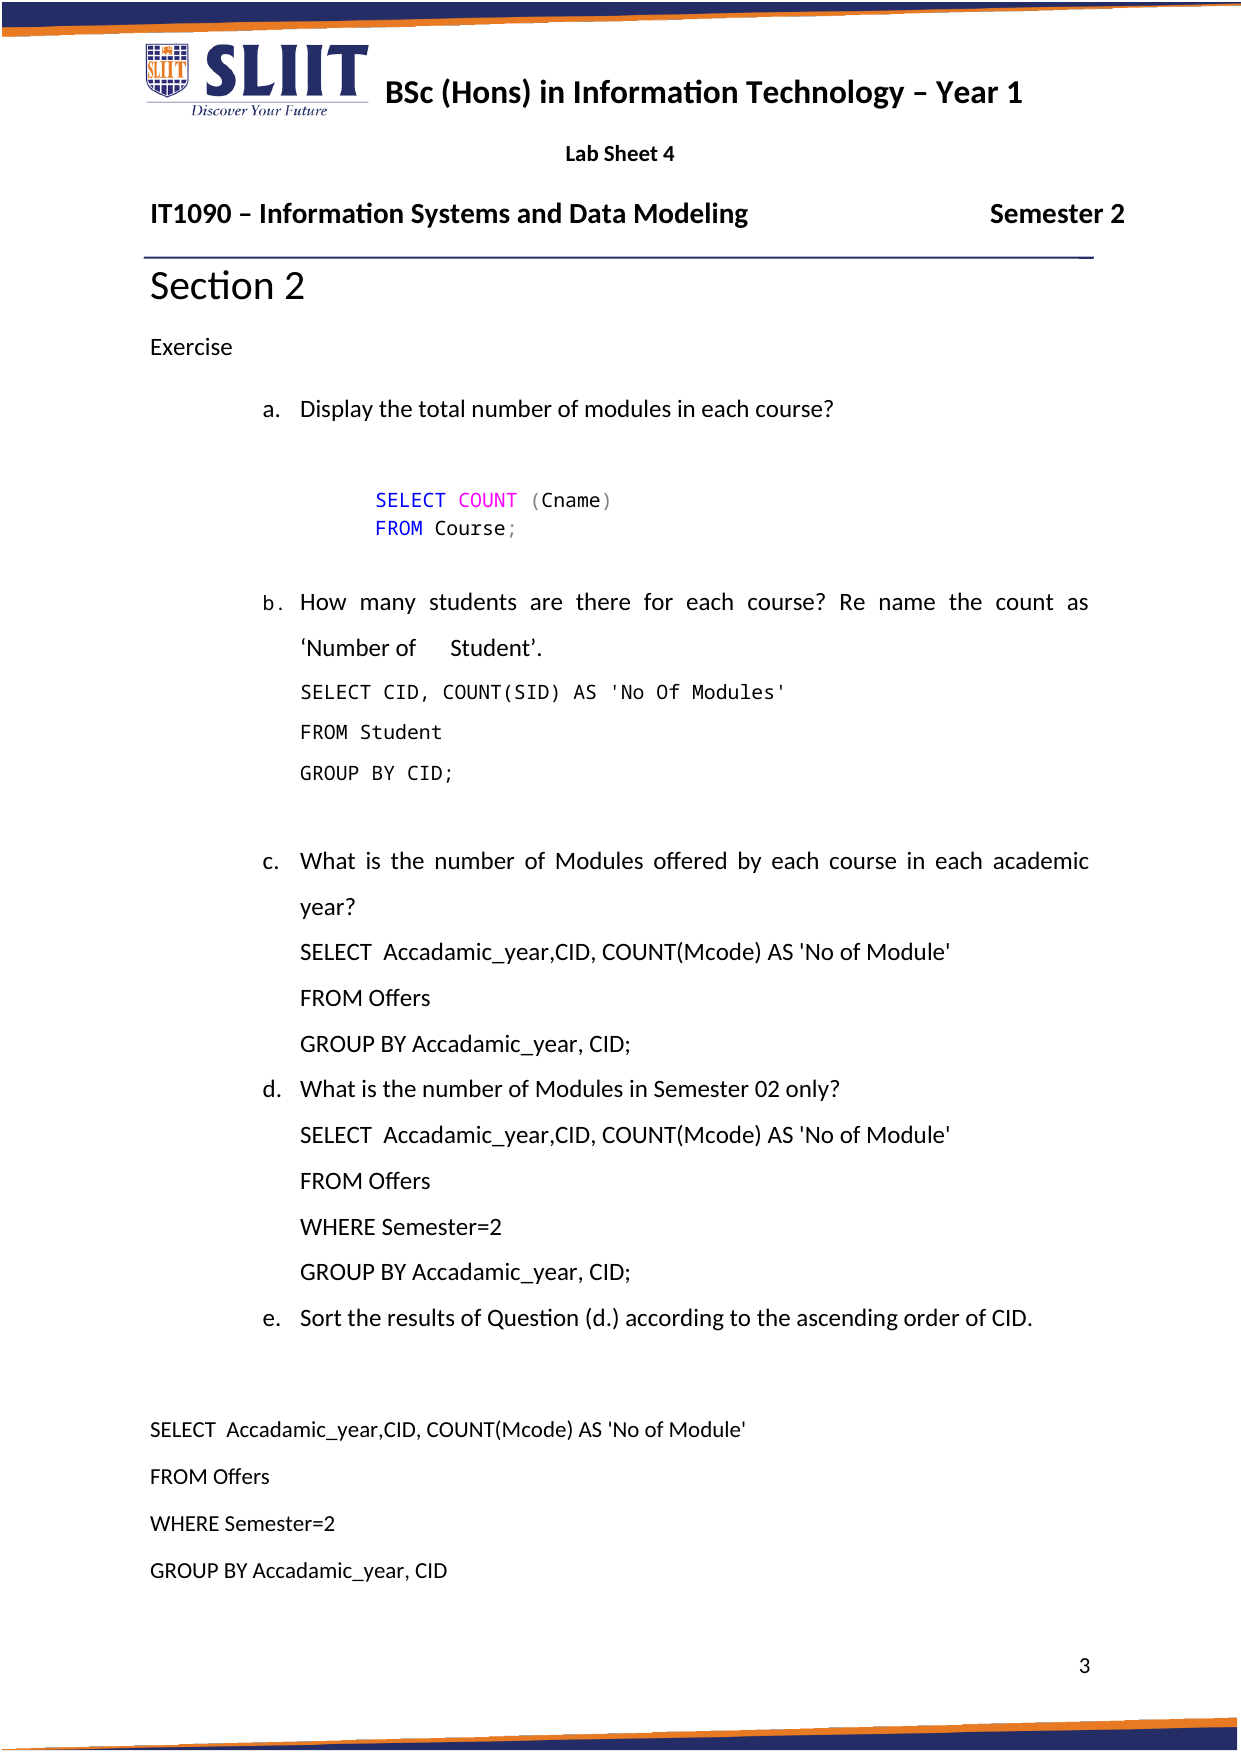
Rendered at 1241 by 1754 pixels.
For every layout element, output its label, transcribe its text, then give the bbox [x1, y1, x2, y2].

text WHERE Semester=2 [150, 1509, 1090, 1537]
list GROUP BY Accadamic_year, CID; [300, 1028, 1090, 1058]
list How many students are there for each course? Re name the count as ‘Number of Student’. [262, 586, 1090, 663]
text SELECT COUNT (Cname) [225, 487, 1090, 514]
list Sort the results of Question (d.) according to the ascending order of CID. [262, 1302, 1090, 1333]
list SELECT Accadamic_year,CID, COUNT(Mcode) AS 'No of Module' [300, 1119, 1090, 1150]
list SELECT CID, COUNT(SID) AS 'No Of Modules' [300, 678, 1090, 705]
text Exercise [150, 331, 1090, 361]
list What is the number of Modules offered by each course in each academic year? [262, 845, 1090, 921]
text Section 2 [150, 259, 1090, 310]
text FROM Course; [300, 514, 1090, 541]
list FROM Offers [300, 1165, 1090, 1196]
text FROM Offers [150, 1462, 1090, 1491]
list What is the number of Modules in Semester 02 only? [262, 1073, 1090, 1104]
text SELECT Accadamic_year,CID, COUNT(Mcode) AS 'No of Module' [150, 1416, 1090, 1444]
list GROUP BY CID; [300, 759, 1090, 786]
picture [3, 2, 1241, 120]
list WHERE Semester=2 [300, 1211, 1090, 1241]
list SELECT Accadamic_year,CID, COUNT(Mcode) AS 'No of Module' [300, 936, 1090, 967]
list GROUP BY Accadamic_year, CID; [300, 1256, 1090, 1287]
list FROM Offers [300, 982, 1090, 1013]
text GROUP BY Accadamic_year, CID [150, 1556, 1090, 1584]
list FROM Student [300, 718, 1090, 745]
list Display the total number of modules in each course? [262, 393, 1090, 424]
